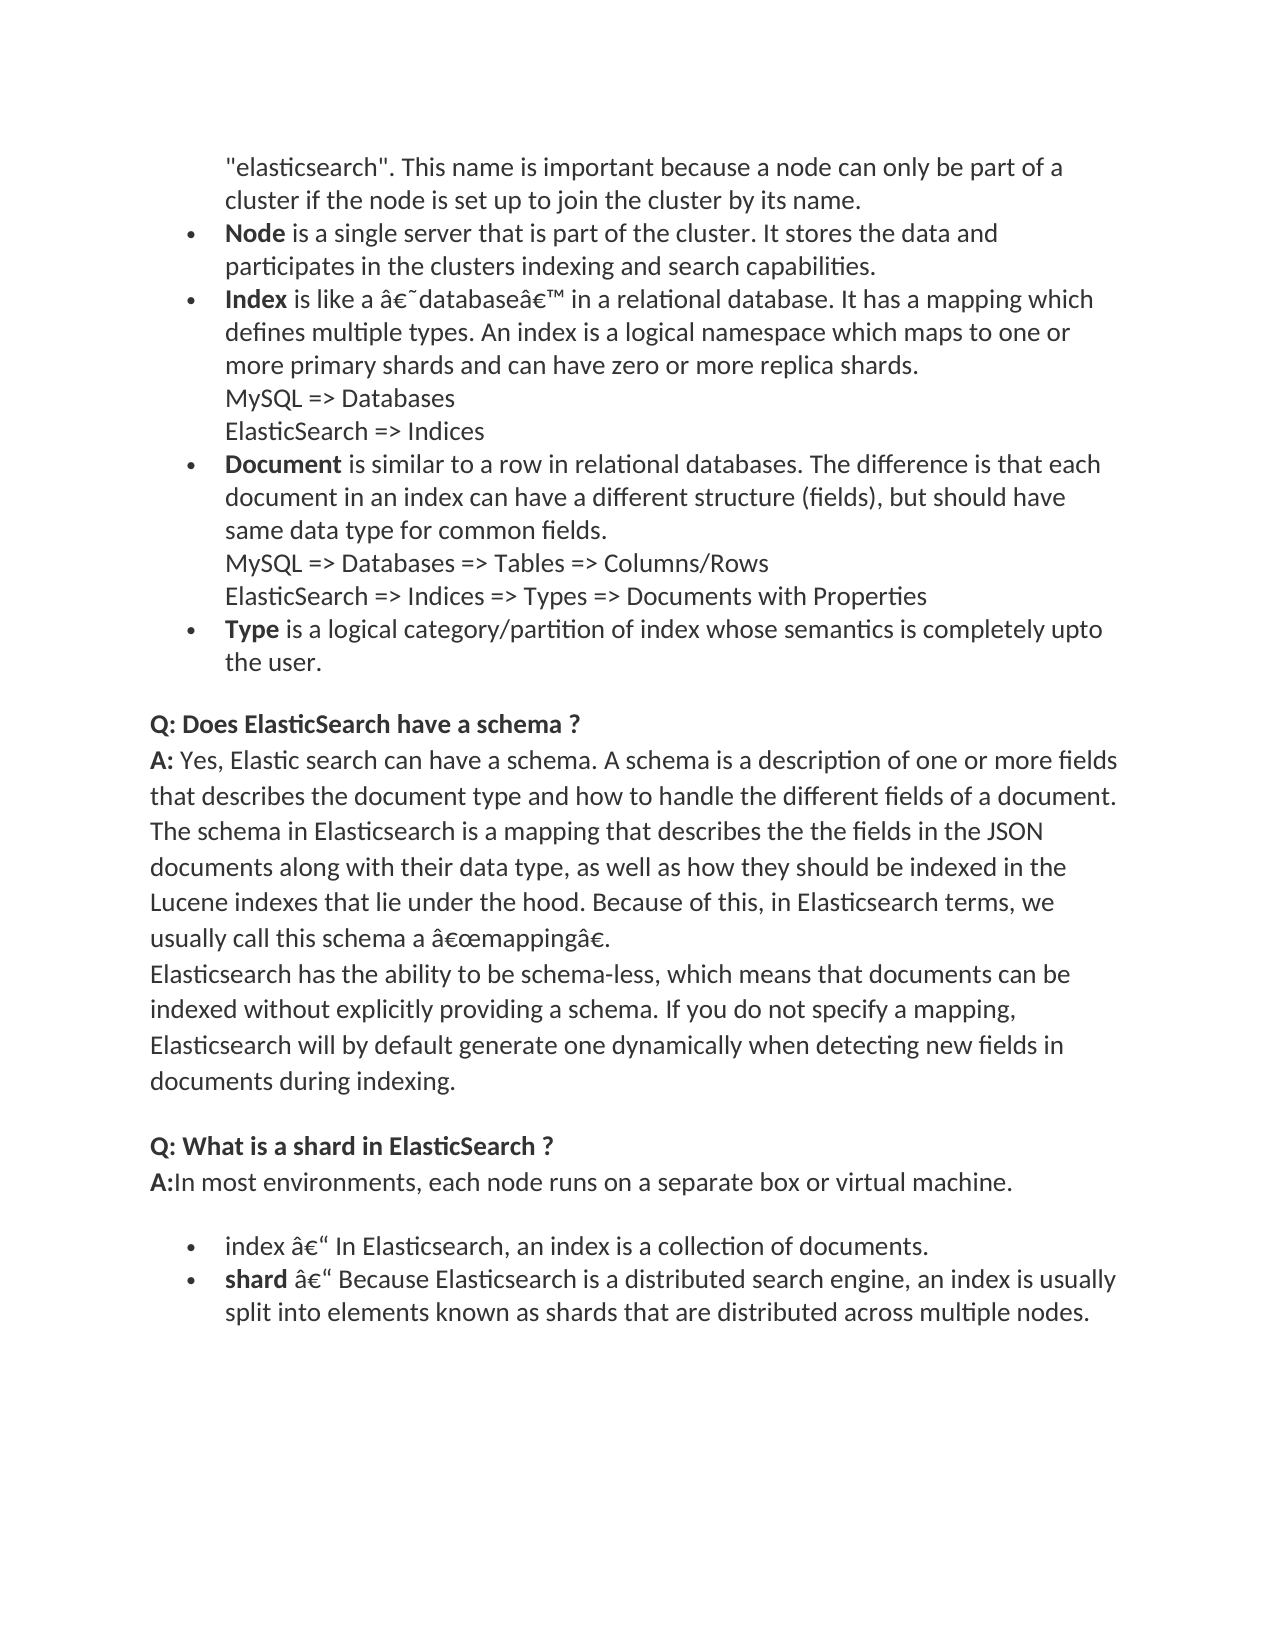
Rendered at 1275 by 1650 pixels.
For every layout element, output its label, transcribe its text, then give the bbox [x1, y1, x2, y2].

list shard â€“ Because Elasticsearch is a distributed search engine, an index is usually split into elements known as shards that are distributed across multiple nodes. [187, 1263, 1125, 1329]
list Document is similar to a row in relational databases. The difference is that each document in an index can have a different structure (fields), but should have same data type for common fields. MySQL => Databases => Tables => Columns/Rows ElasticSearch => Indices => Types => Documents with Properties [187, 447, 1125, 612]
text Q: What is a shard in ElasticSearch ? A:In most environments, each node runs on a separate box or virtual machine. [150, 1129, 1125, 1198]
list index â€“ In Elasticsearch, an index is a collection of documents. [187, 1229, 1125, 1263]
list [187, 150, 1125, 216]
list Type is a logical category/partition of index whose semantics is completely upto the user. [187, 612, 1125, 678]
list Index is like a â€˜databaseâ€™ in a relational database. It has a mapping which defines multiple types. An index is a logical namespace which maps to one or more primary shards and can have zero or more replica shards. MySQL => Databases ElasticSearch => Indices [187, 282, 1125, 447]
list Node is a single server that is part of the cluster. It stores the data and participates in the clusters indexing and search capabilities. [187, 216, 1125, 282]
text Q: Does ElasticSearch have a schema ? A: Yes, Elastic search can have a schema. A schema is a description of one or more fields that describes the document type and how to handle the different fields of a document. The schema in Elasticsearch is a mapping that describes the the fields in the JSON documents along with their data type, as well as how they should be indexed in the Lucene indexes that lie under the hood. Because of this, in Elasticsearch terms, we usually call this schema a â€œmappingâ€. Elasticsearch has the ability to be schema-less, which means that documents can be indexed without explicitly providing a schema. If you do not specify a mapping, Elasticsearch will by default generate one dynamically when detecting new fields in documents during indexing. [150, 707, 1125, 1127]
